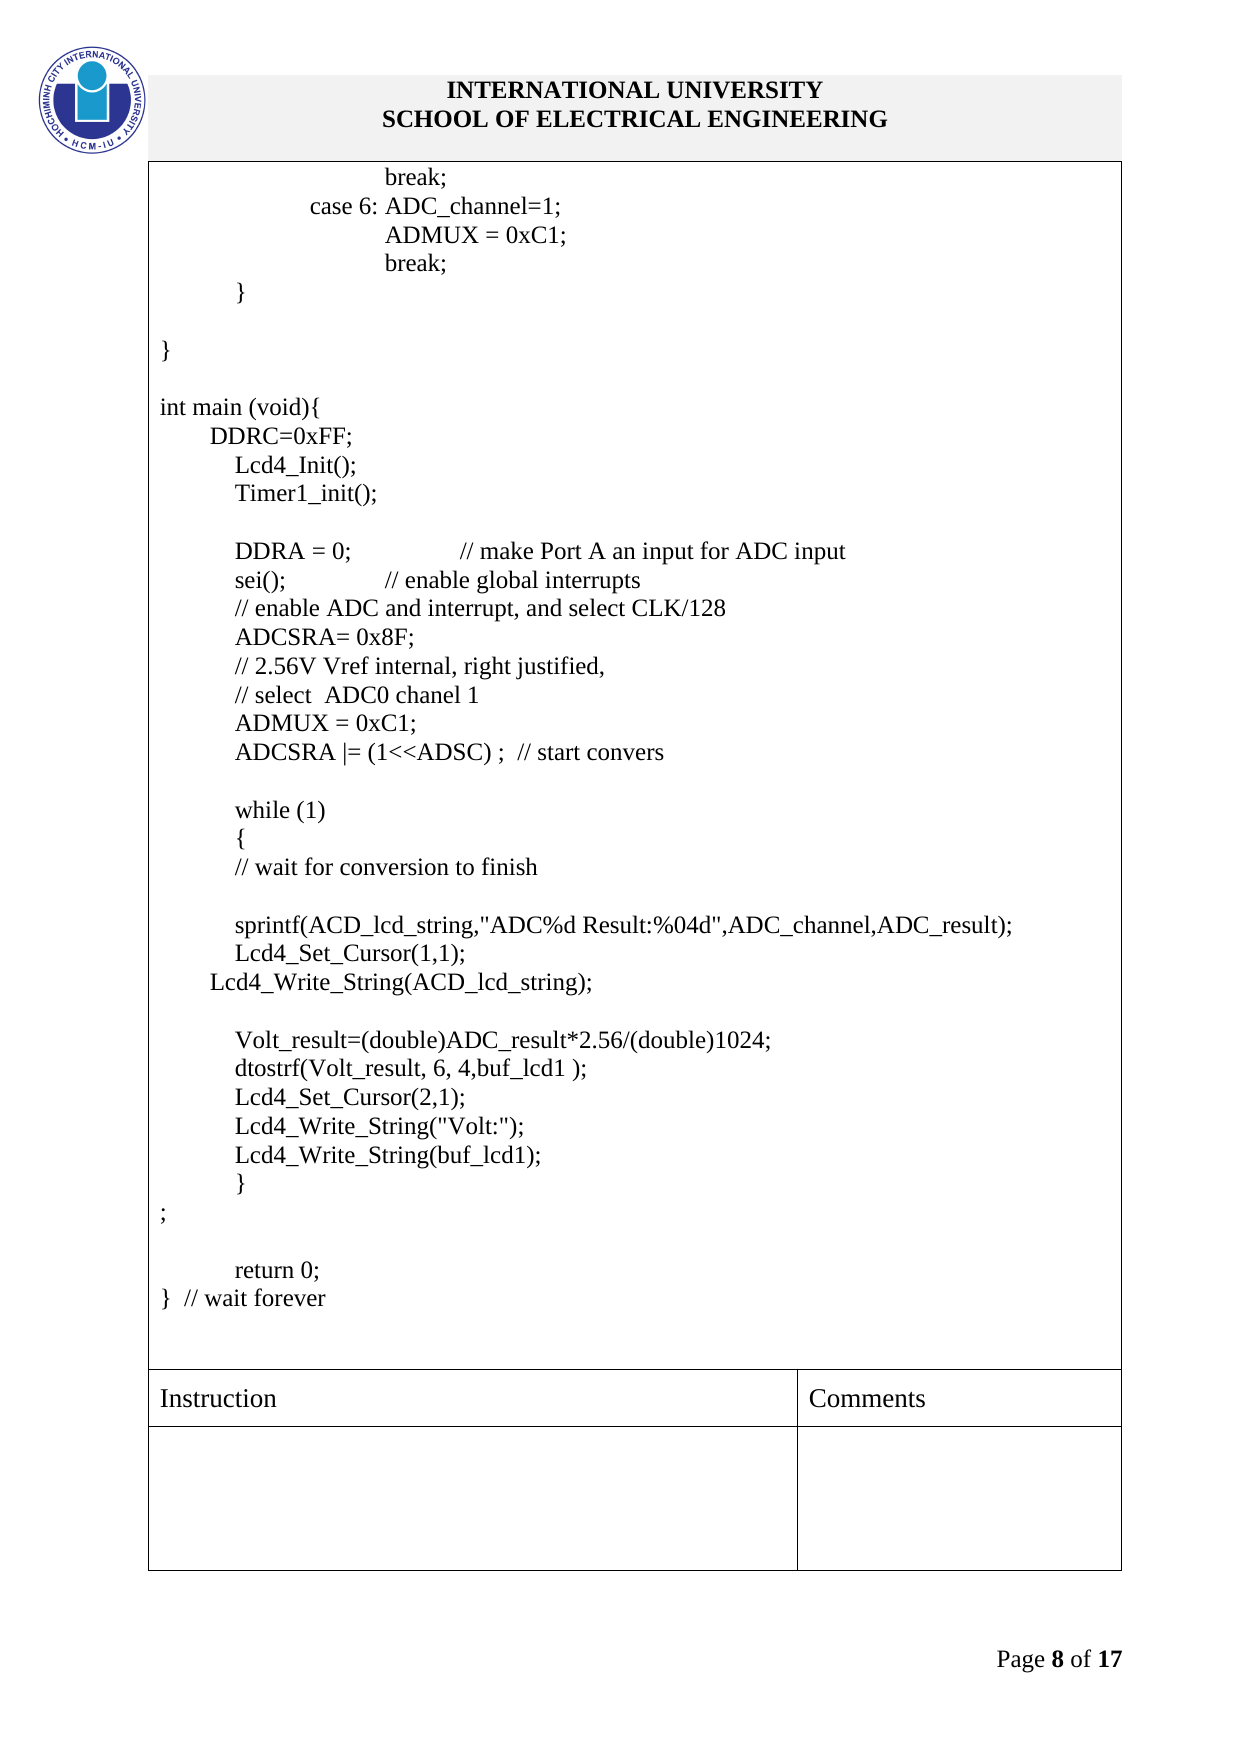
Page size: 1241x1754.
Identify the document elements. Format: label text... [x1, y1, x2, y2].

table_cell Comments [798, 1370, 1121, 1426]
picture [35, 43, 148, 158]
table_cell Instruction [149, 1370, 797, 1426]
table_cell [798, 1427, 1121, 1570]
table_cell [149, 1427, 797, 1570]
